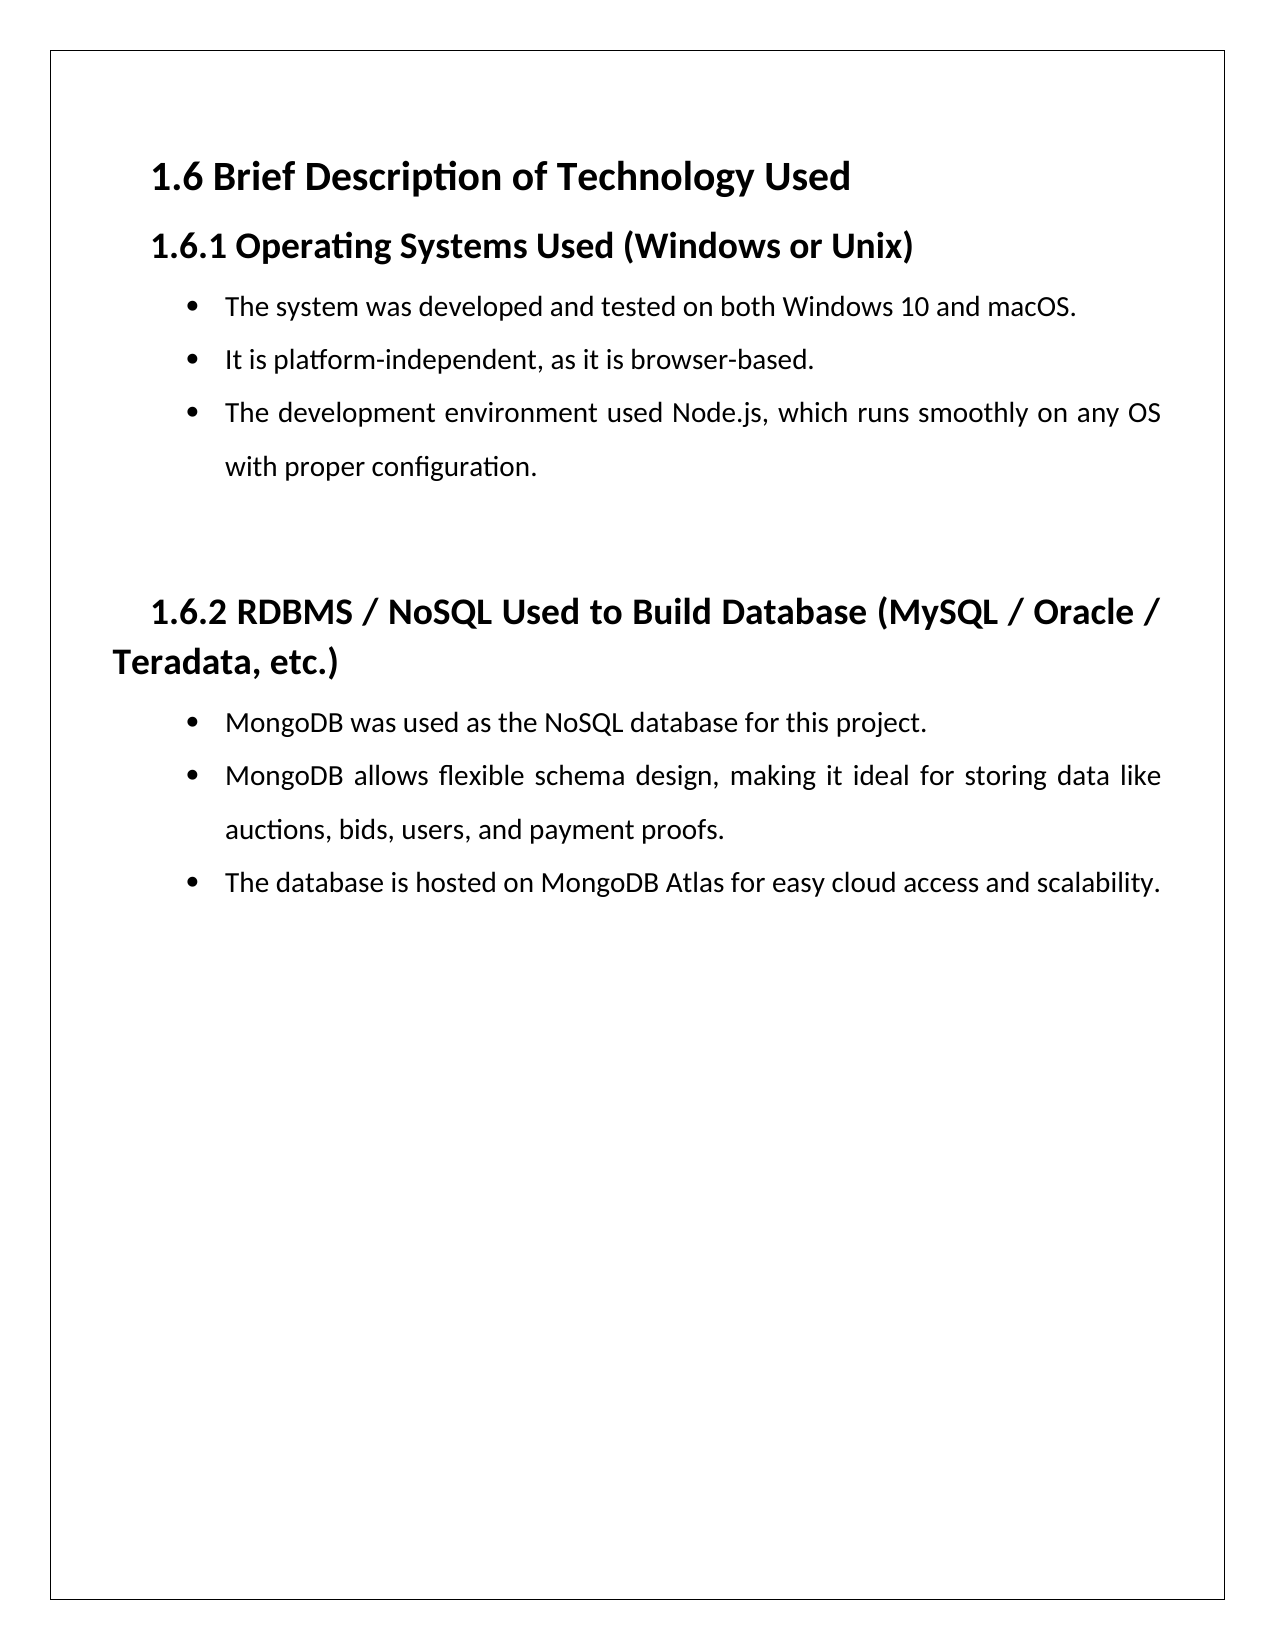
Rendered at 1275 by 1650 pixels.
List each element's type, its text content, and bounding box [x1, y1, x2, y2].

text 1.6.2 RDBMS / NoSQL Used to Build Database (MySQL / Oracle / Teradata, etc.) [112, 588, 1162, 683]
text 1.6 Brief Description of Technology Used [112, 150, 1162, 201]
list The database is hosted on MongoDB Atlas for easy cloud access and scalability. [187, 864, 1162, 900]
text 1.6.1 Operating Systems Used (Windows or Unix) [112, 222, 1162, 267]
list The system was developed and tested on both Windows 10 and macOS. [187, 288, 1162, 323]
list The development environment used Node.js, which runs smoothly on any OS with proper configuration. [187, 394, 1162, 484]
list MongoDB was used as the NoSQL database for this project. [187, 704, 1162, 739]
list It is platform-independent, as it is browser-based. [187, 341, 1162, 377]
list MongoDB allows flexible schema design, making it ideal for storing data like auctions, bids, users, and payment proofs. [187, 757, 1162, 846]
